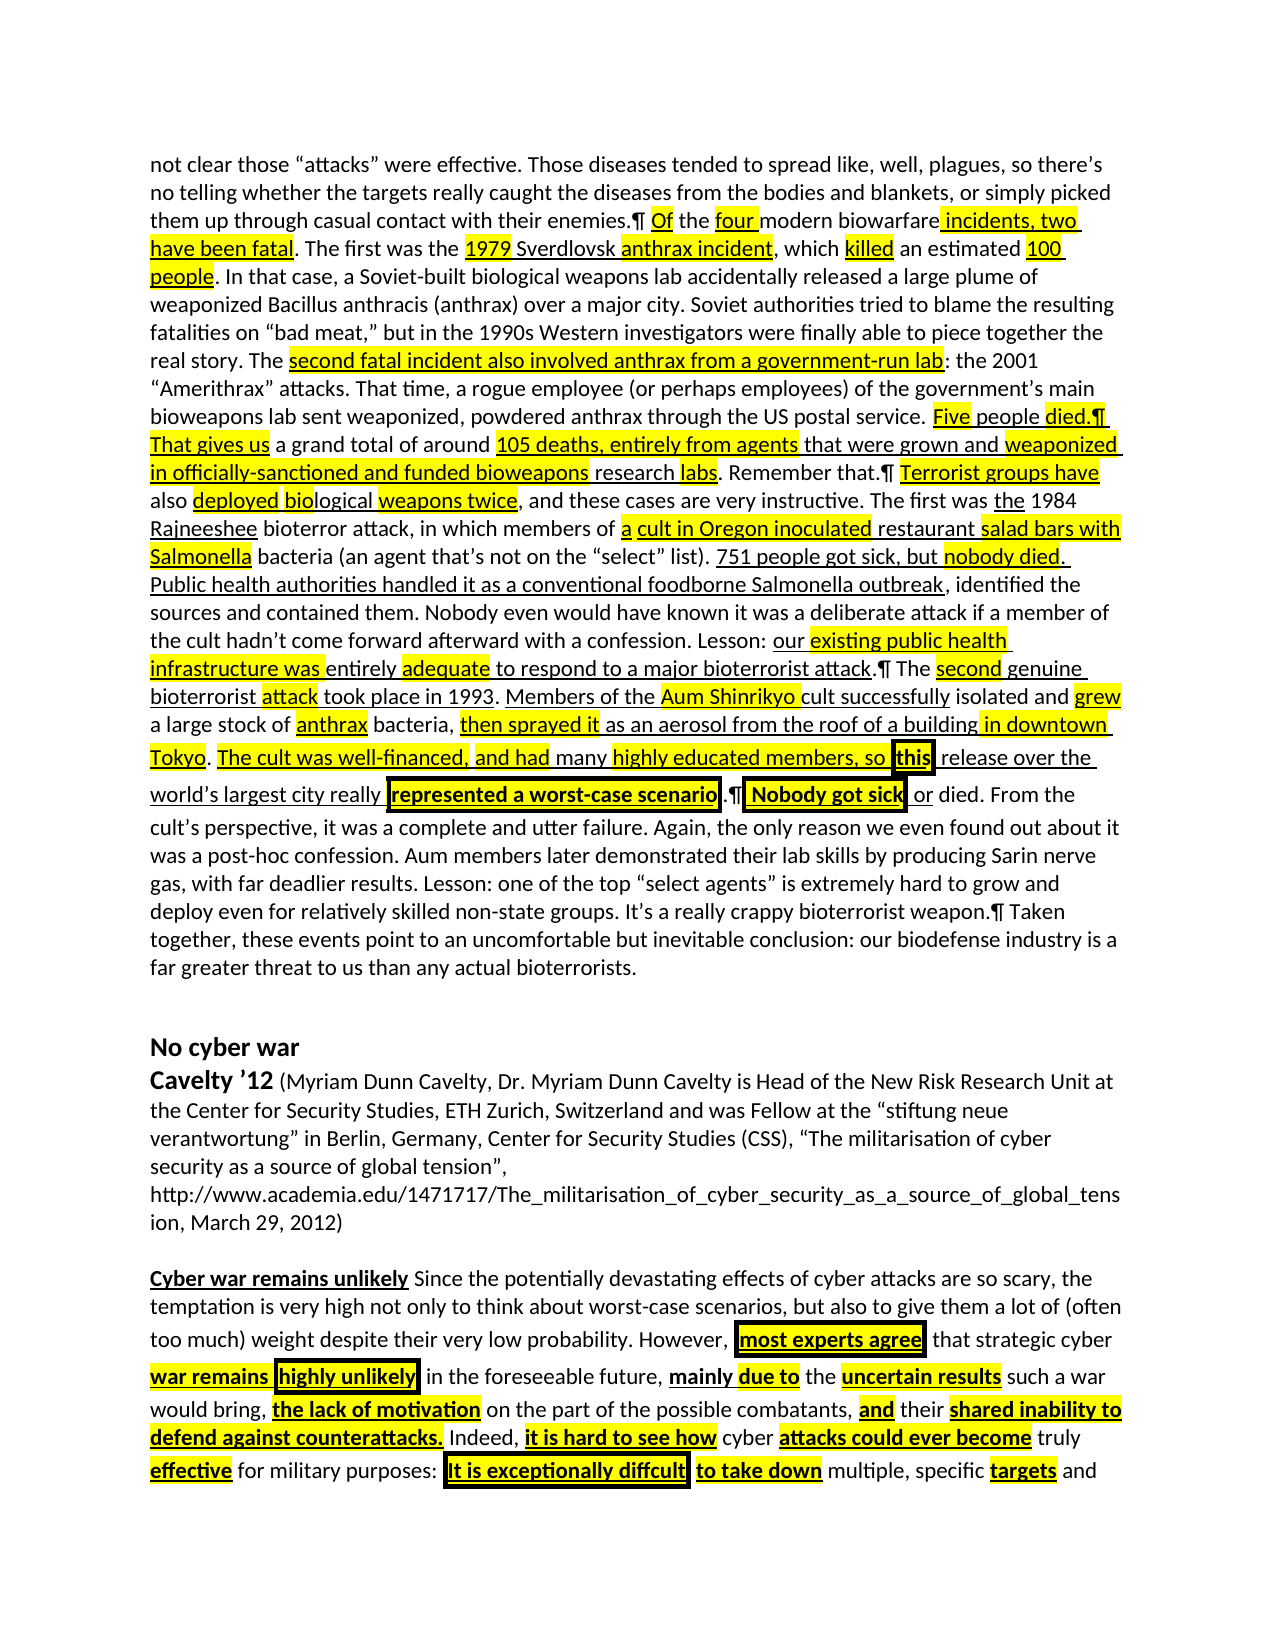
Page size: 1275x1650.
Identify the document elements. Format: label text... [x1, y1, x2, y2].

text Cavelty ’12 (Myriam Dunn Cavelty, Dr. Myriam Dunn Cavelty is Head of the New Risk Research Unit at the Center for Security Studies, ETH Zurich, Switzerland and was Fellow at the “stiftung neue verantwortung” in Berlin, Germany, Center for Security Studies (CSS), “The militarisation of cyber security as a source of global tension”, http://www.academia.edu/1471717/The_militarisation_of_cyber_security_as_a_source_of_global_tension, March 29, 2012) [150, 1063, 1125, 1236]
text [150, 150, 1125, 981]
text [150, 1264, 1125, 1489]
subtitle No cyber war [150, 1030, 1125, 1063]
